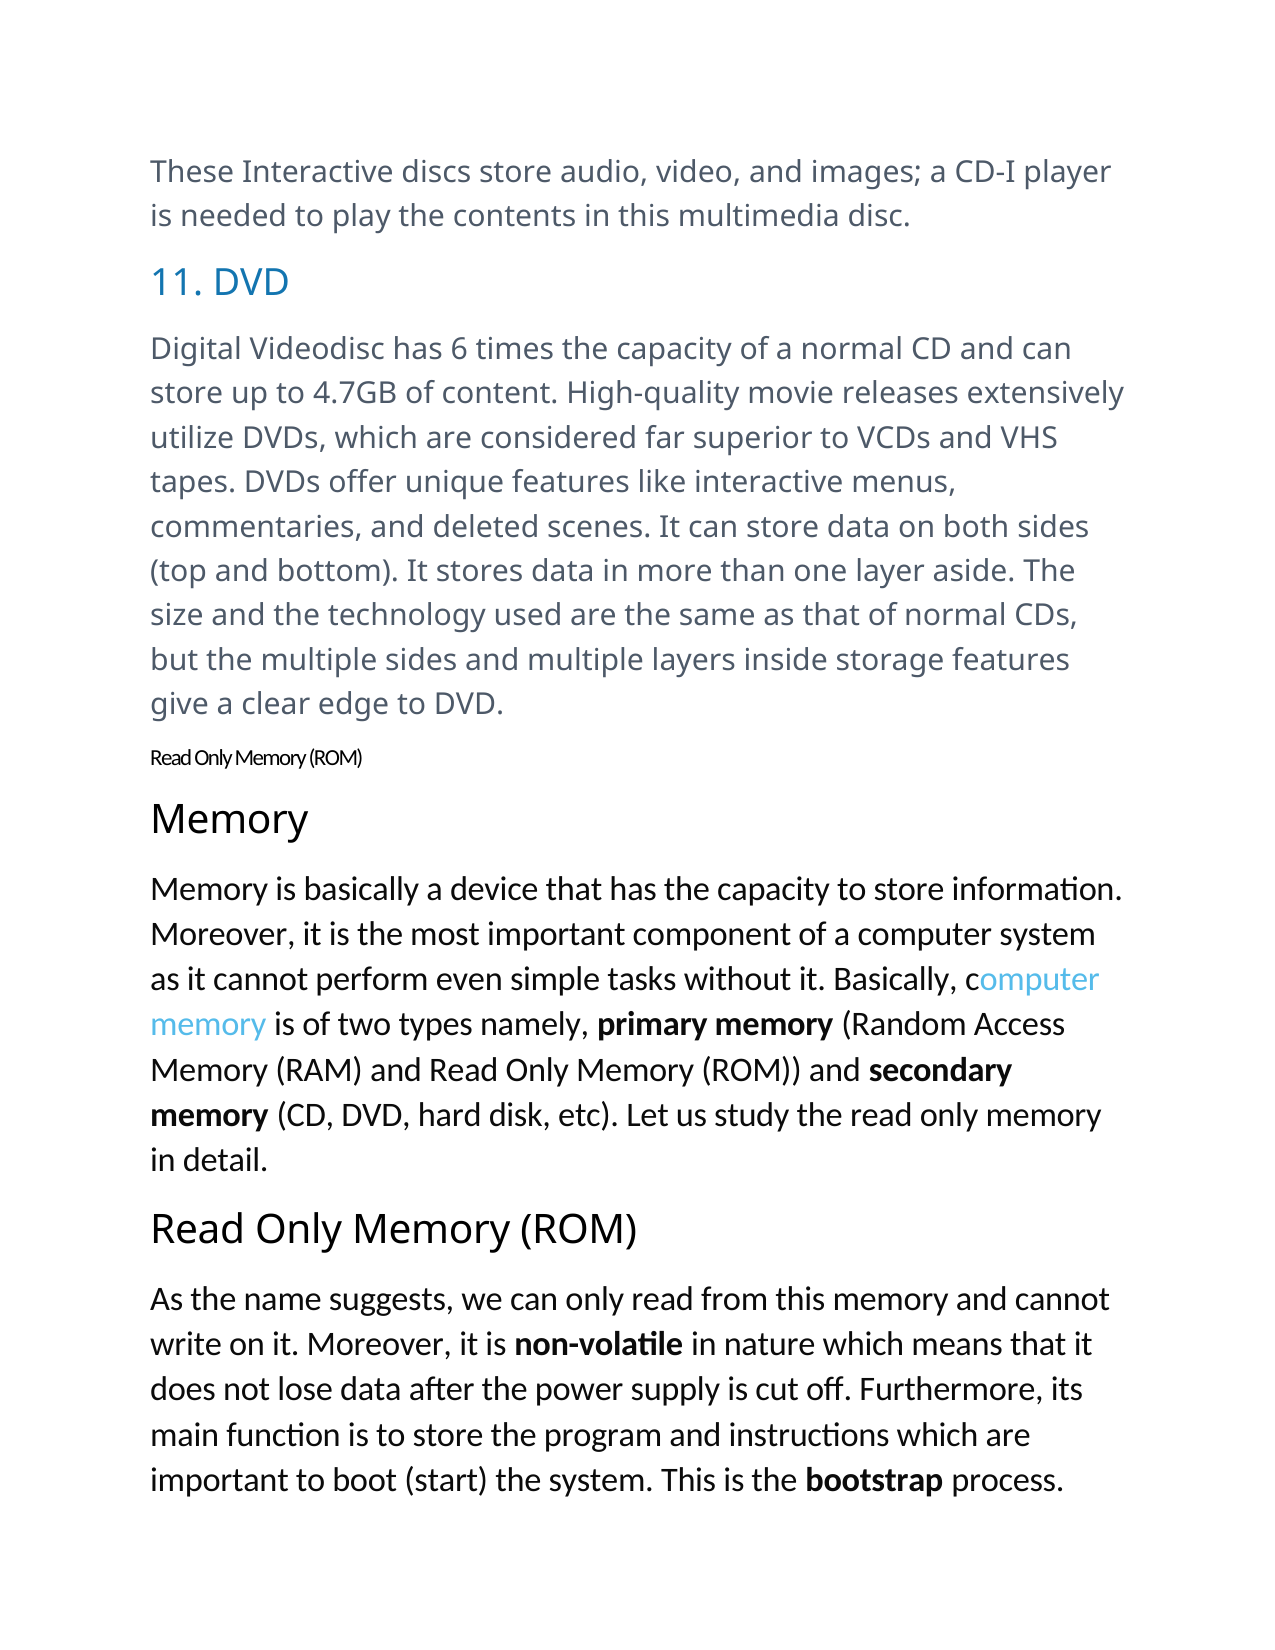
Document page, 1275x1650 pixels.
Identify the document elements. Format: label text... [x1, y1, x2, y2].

text Read Only Memory (ROM) [150, 743, 1125, 771]
text Memory [150, 790, 1125, 845]
text 11. DVD [150, 255, 1125, 306]
text Memory is basically a device that has the capacity to store information. Moreover, it is the most important component of a computer system as it cannot perform even simple tasks without it. Basically, computer memory is of two types namely, primary memory (Random Access Memory (RAM) and Read Only Memory (ROM)) and secondary memory (CD, DVD, hard disk, etc). Let us study the read only memory in detail. [150, 866, 1125, 1180]
text Read Only Memory (ROM) [150, 1200, 1125, 1256]
text These Interactive discs store audio, video, and images; a CD-I player is needed to play the contents in this multimedia disc. [150, 150, 1125, 236]
text Digital Videodisc has 6 times the capacity of a normal CD and can store up to 4.7GB of content. High-quality movie releases extensively utilize DVDs, which are considered far superior to VCDs and VHS tapes. DVDs offer unique features like interactive menus, commentaries, and deleted scenes. It can store data on both sides (top and bottom). It stores data in more than one layer aside. The size and the technology used are the same as that of normal CDs, but the multiple sides and multiple layers inside storage features give a clear edge to DVD. [150, 327, 1125, 723]
text As the name suggests, we can only read from this memory and cannot write on it. Moreover, it is non-volatile in nature which means that it does not lose data after the power supply is cut off. Furthermore, its main function is to store the program and instructions which are important to boot (start) the system. This is the bootstrap process. [150, 1277, 1125, 1500]
